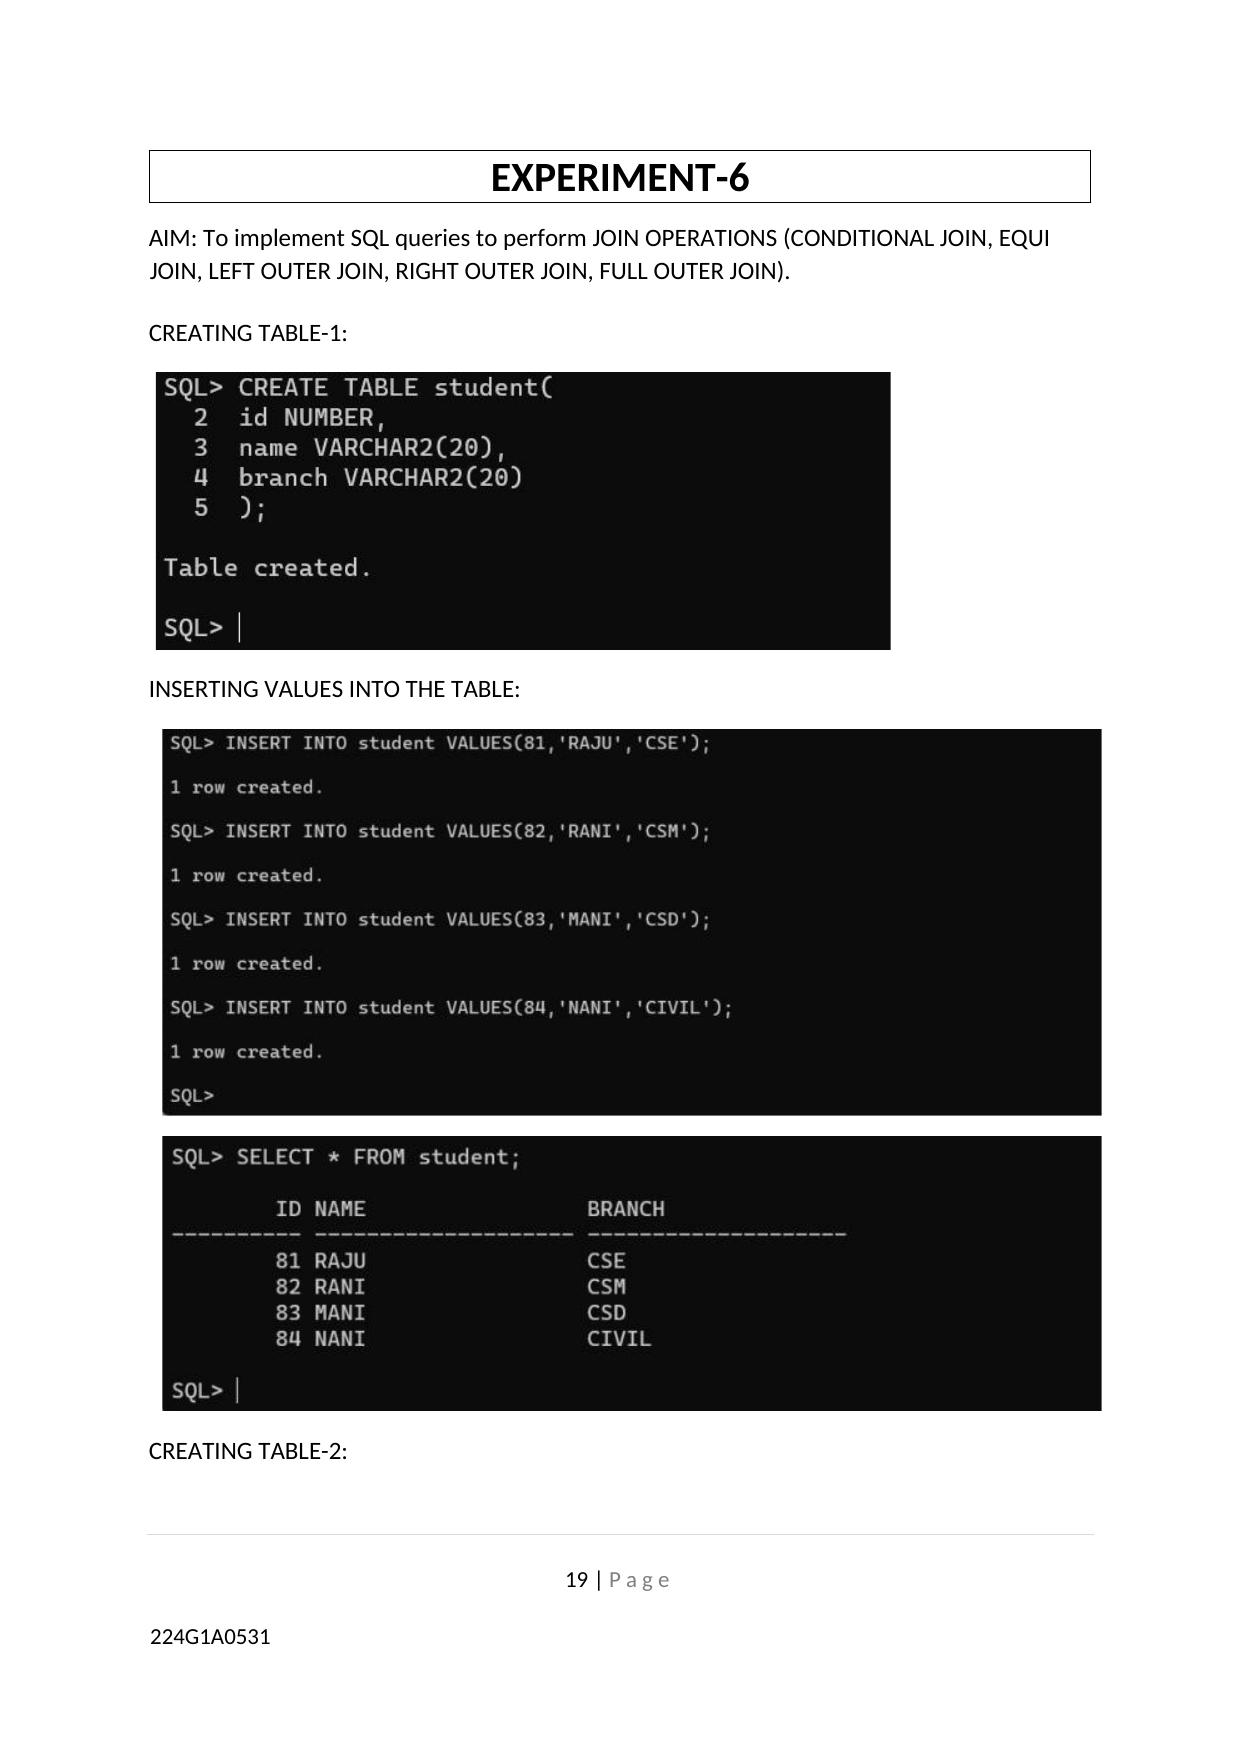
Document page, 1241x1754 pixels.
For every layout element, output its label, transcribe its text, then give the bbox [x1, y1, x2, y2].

picture [162, 1136, 1103, 1411]
picture [155, 372, 891, 650]
picture [162, 729, 1103, 1117]
text INSERTING VALUES INTO THE TABLE: [148, 673, 1094, 704]
text CREATING TABLE-2: [148, 1435, 1094, 1466]
subtitle EXPERIMENT-6 [150, 151, 1090, 202]
text AIM: To implement SQL queries to perform JOIN OPERATIONS (CONDITIONAL JOIN, EQUI JOIN, LEFT OUTER JOIN, RIGHT OUTER JOIN, FULL OUTER JOIN). [148, 222, 1094, 286]
text CREATING TABLE-1: [148, 317, 1094, 347]
